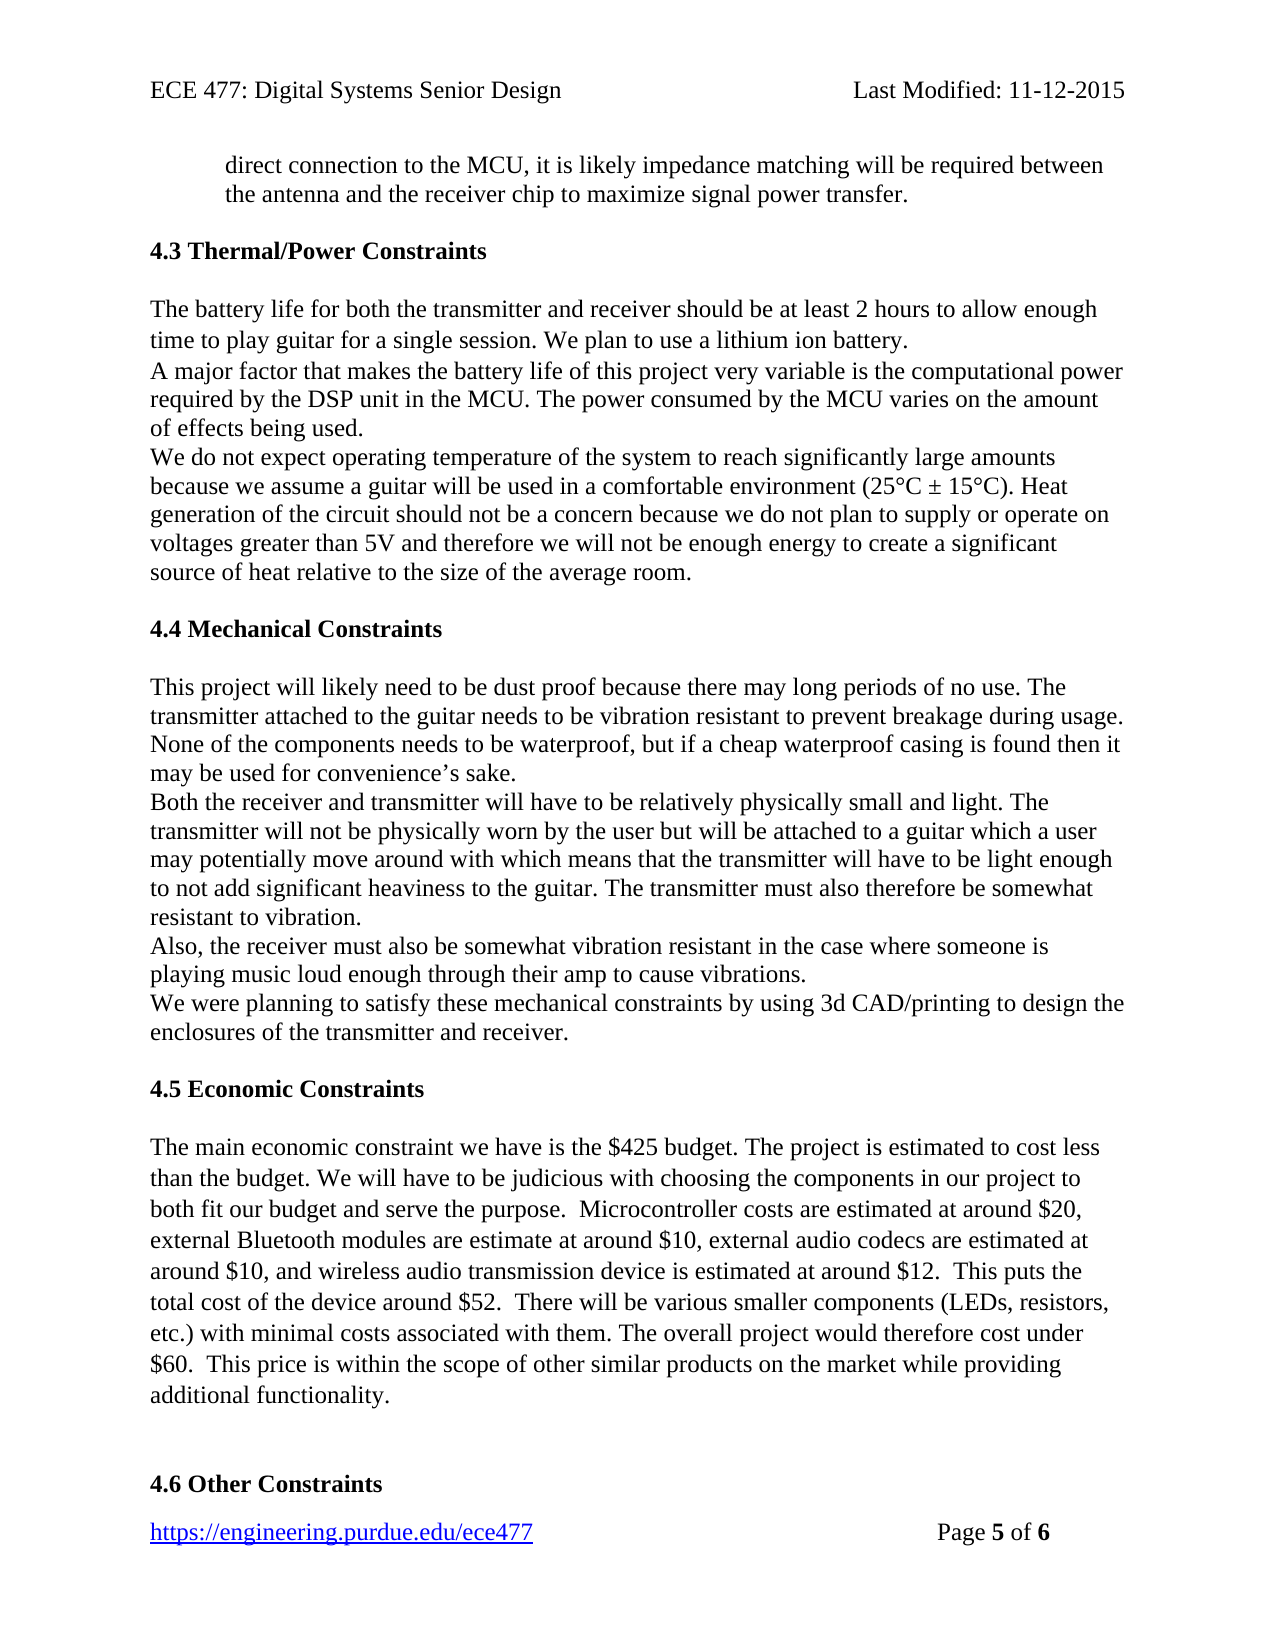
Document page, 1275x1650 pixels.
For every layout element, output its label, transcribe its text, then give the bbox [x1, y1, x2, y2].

title The main economic constraint we have is the $425 budget. The project is estimated to cost less than the budget. We will have to be judicious with choosing the components in our project to both fit our budget and serve the purpose. Microcontroller costs are estimated at around $20, external Bluetooth modules are estimate at around $10, external audio codecs are estimated at around $10, and wireless audio transmission device is estimated at around $12. This puts the total cost of the device around $52. There will be various smaller components (LEDs, resistors, etc.) with minimal costs associated with them. The overall project would therefore cost under $60. This price is within the scope of other similar products on the market while providing additional functionality. [150, 1132, 1125, 1409]
title Both the receiver and transmitter will have to be relatively physically small and light. The transmitter will not be physically worn by the user but will be attached to a guitar which a user may potentially move around with which means that the transmitter will have to be light enough to not add significant heaviness to the guitar. The transmitter must also therefore be somewhat resistant to vibration. [150, 787, 1125, 931]
title We do not expect operating temperature of the system to reach significantly large amounts because we assume a guitar will be used in a comfortable environment (25°C ± 15°C). Heat generation of the circuit should not be a concern because we do not plan to supply or operate on voltages greater than 5V and therefore we will not be enough energy to create a significant source of heat relative to the size of the average room. [150, 442, 1125, 586]
title We were planning to satisfy these mechanical constraints by using 3d CAD/printing to design the enclosures of the transmitter and receiver. [150, 988, 1125, 1046]
title The battery life for both the transmitter and receiver should be at least 2 hours to allow enough time to play guitar for a single session. We plan to use a lithium ion battery. [150, 294, 1125, 353]
title 4.6 Other Constraints [150, 1469, 1125, 1498]
title A major factor that makes the battery life of this project very variable is the computational power required by the DSP unit in the MCU. The power consumed by the MCU varies on the amount of effects being used. [150, 356, 1125, 442]
title 4.3 Thermal/Power Constraints [150, 236, 1125, 265]
title 4.4 Mechanical Constraints [150, 614, 1125, 643]
title This project will likely need to be dust proof because there may long periods of no use. The transmitter attached to the guitar needs to be vibration resistant to prevent breakage during usage. None of the components needs to be waterproof, but if a cheap waterproof casing is found then it may be used for convenience’s sake. [150, 672, 1125, 787]
title Also, the receiver must also be somewhat vibration resistant in the case where someone is playing music loud enough through their amp to cause vibrations. [150, 931, 1125, 988]
title 4.5 Economic Constraints [150, 1074, 1125, 1103]
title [187, 150, 1125, 207]
